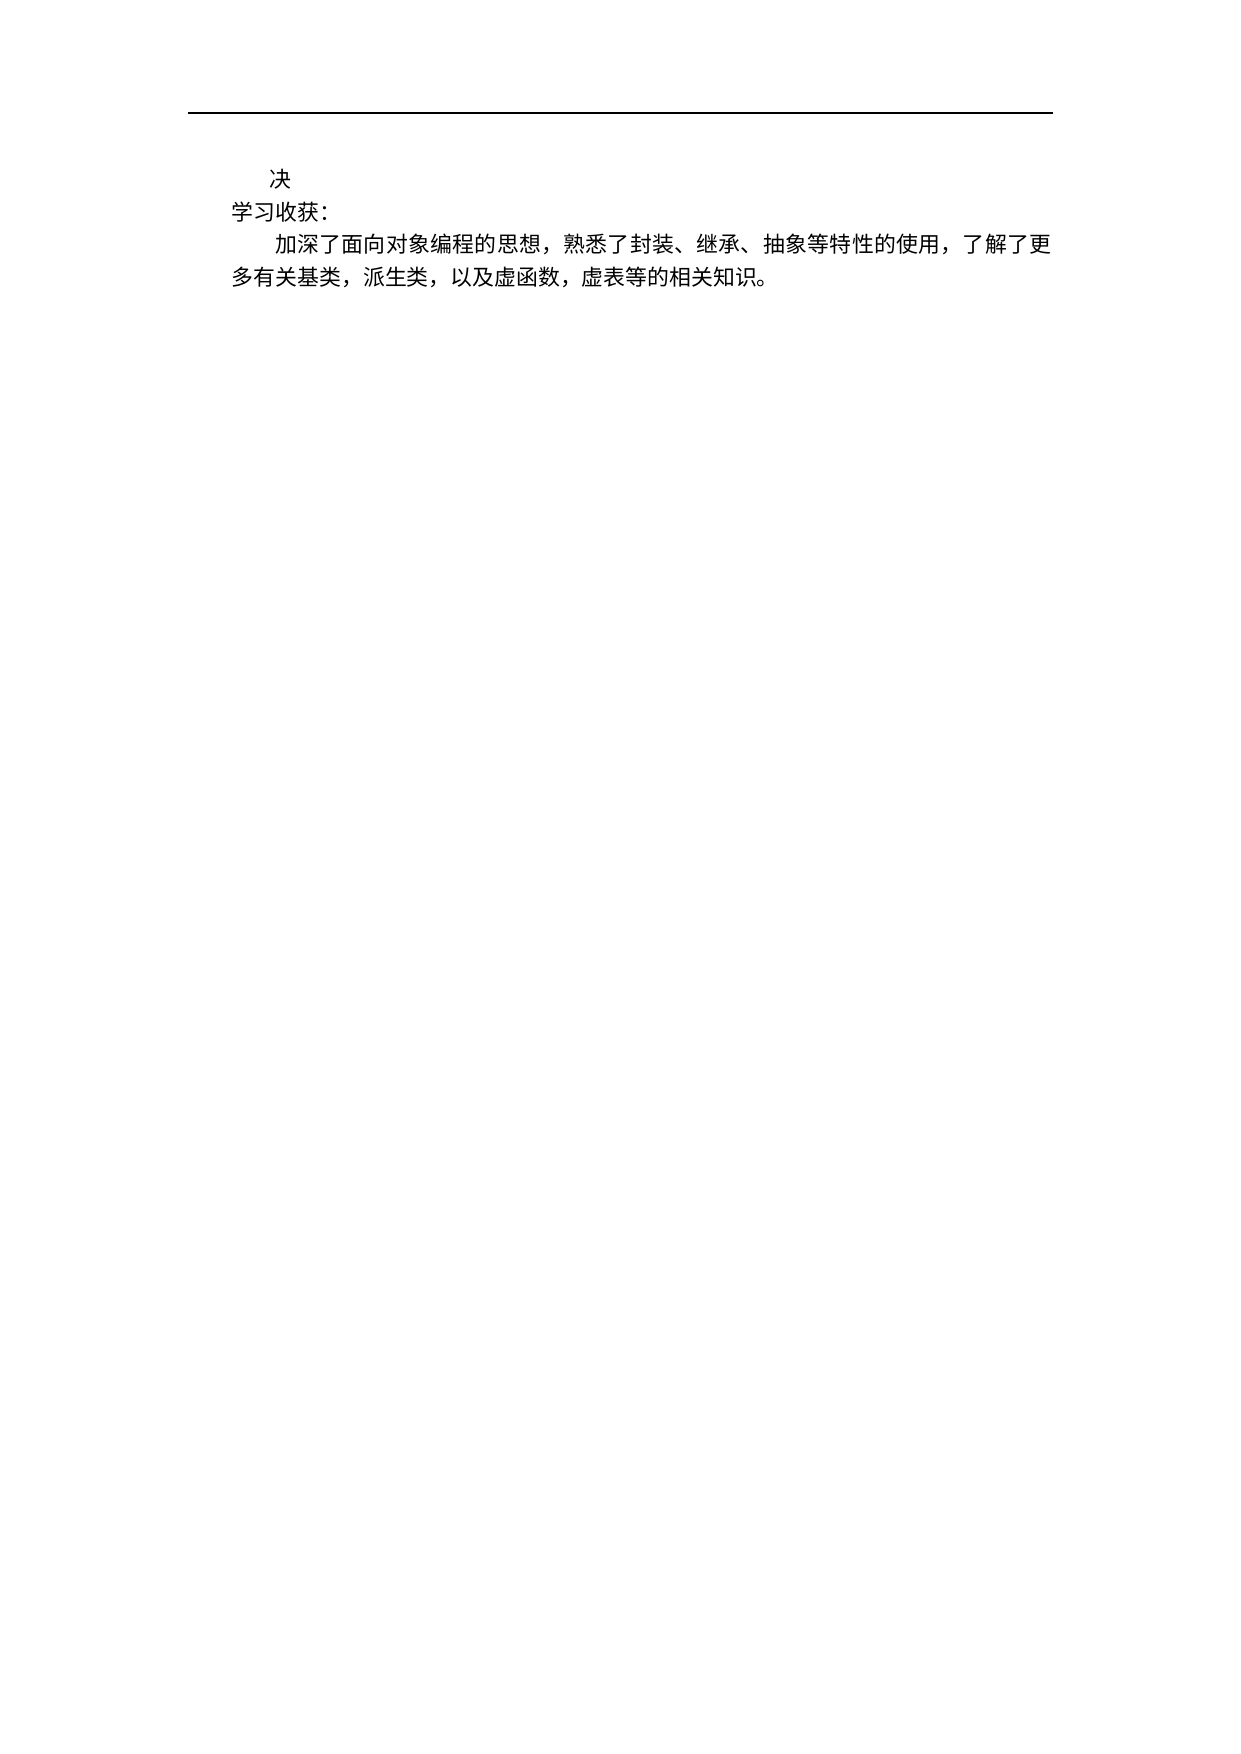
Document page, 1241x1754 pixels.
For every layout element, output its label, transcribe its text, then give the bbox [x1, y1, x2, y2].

text 加深了面向对象编程的思想，熟悉了封装、继承、抽象等特性的使用，了解了更多有关基类，派生类，以及虚函数，虚表等的相关知识。 [232, 227, 1053, 292]
text 学习收获： [232, 194, 1053, 227]
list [232, 162, 1053, 194]
